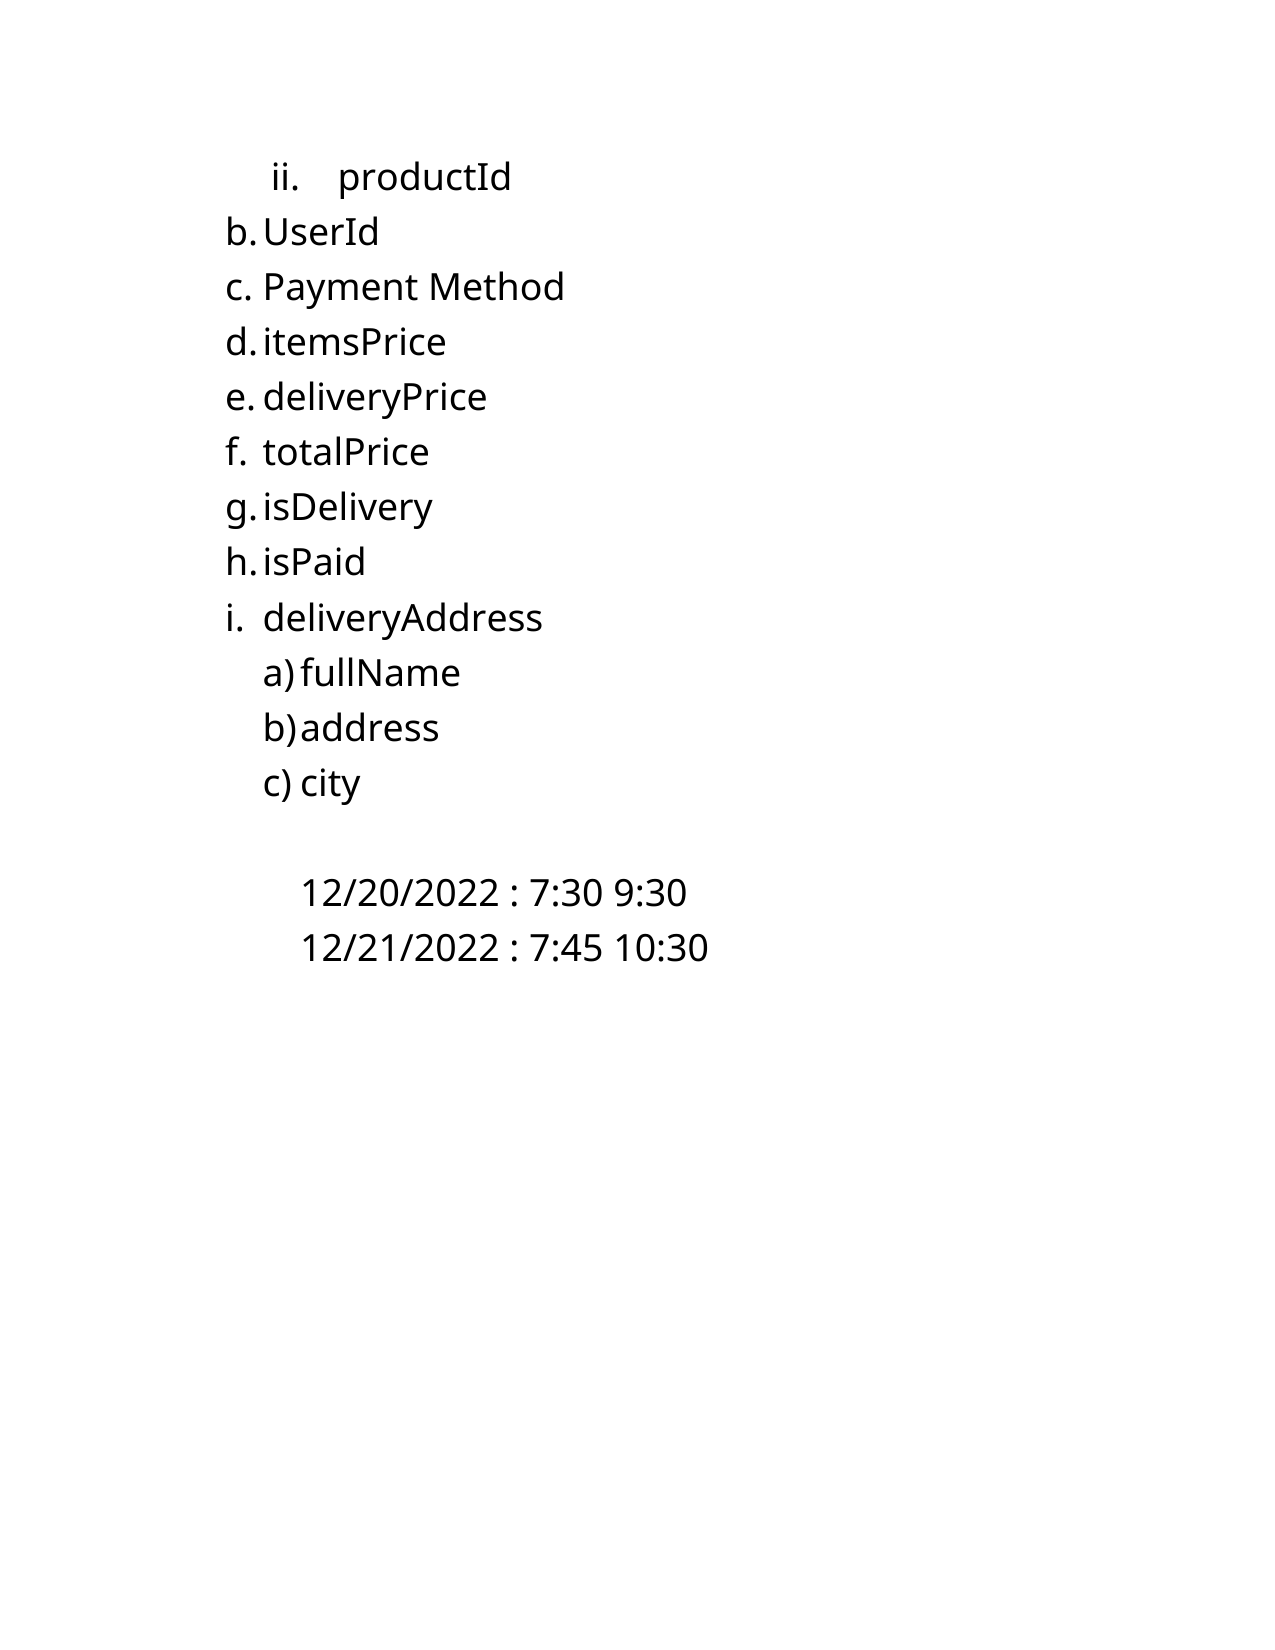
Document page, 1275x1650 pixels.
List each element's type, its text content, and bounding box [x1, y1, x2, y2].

list UserId [225, 205, 1125, 256]
list 12/21/2022 : 7:45 10:30 [300, 921, 1125, 972]
list city [262, 756, 1125, 807]
list itemsPrice [225, 315, 1125, 366]
list Payment Method [225, 260, 1125, 311]
list isPaid [225, 536, 1125, 587]
list deliveryAddress [225, 591, 1125, 642]
list 12/20/2022 : 7:30 9:30 [300, 866, 1125, 917]
list deliveryPrice [225, 370, 1125, 421]
list productId [300, 150, 1125, 201]
list fullName [262, 646, 1125, 697]
list totalPrice [225, 426, 1125, 477]
list address [262, 701, 1125, 752]
list isDelivery [225, 481, 1125, 532]
